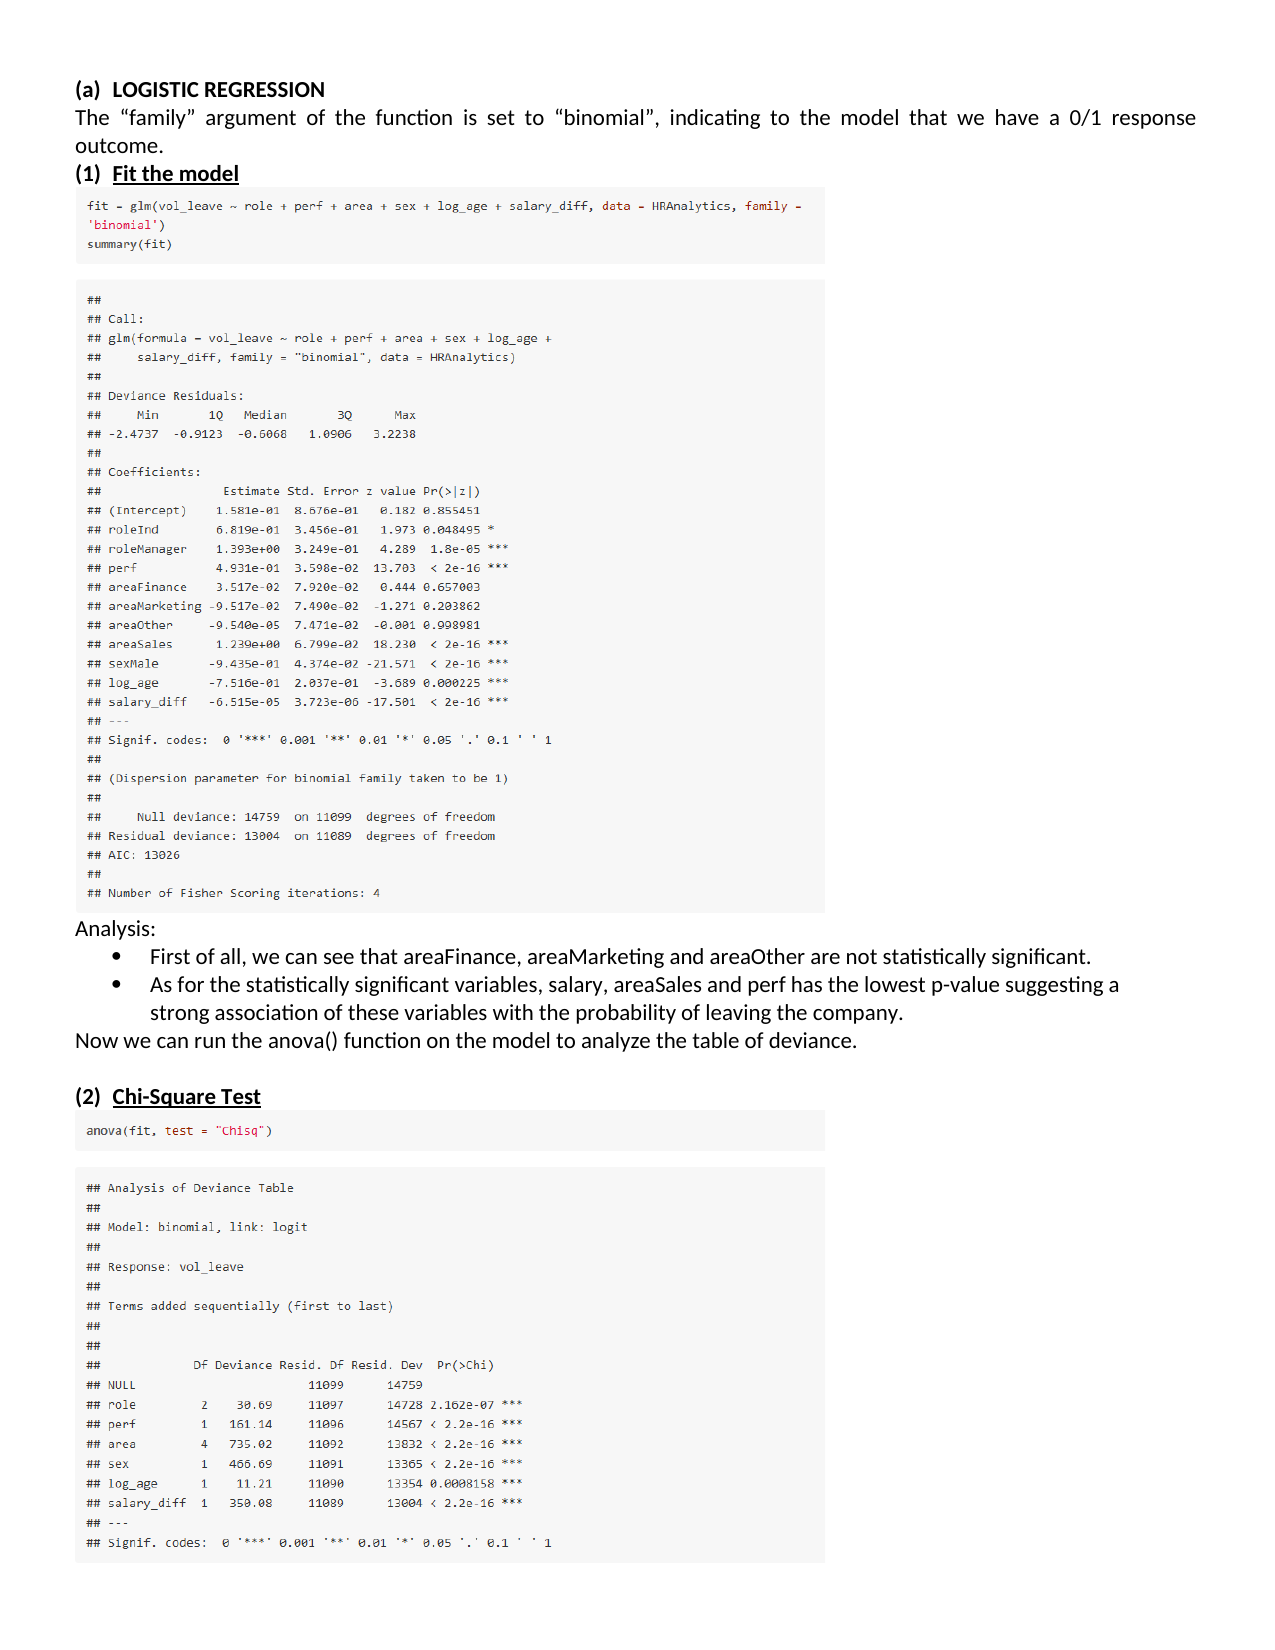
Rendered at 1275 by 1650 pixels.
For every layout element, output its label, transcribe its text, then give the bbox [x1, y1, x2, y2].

list First of all, we can see that areaFinance, areaMarketing and areaOther are not statistically significant. [112, 942, 1125, 970]
list LOGISTIC REGRESSION [75, 75, 1125, 103]
picture [75, 1110, 826, 1565]
text Now we can run the anova() function on the model to analyze the table of deviance. [75, 1026, 1125, 1054]
text Analysis: [75, 914, 1125, 942]
list Chi-Square Test [75, 1082, 1125, 1110]
picture [75, 187, 825, 915]
list Fit the model [75, 159, 1200, 187]
list As for the statistically significant variables, salary, areaSales and perf has the lowest p-value suggesting a strong association of these variables with the probability of leaving the company. [112, 970, 1125, 1026]
text The “family” argument of the function is set to “binomial”, indicating to the model that we have a 0/1 response outcome. [75, 103, 1200, 159]
